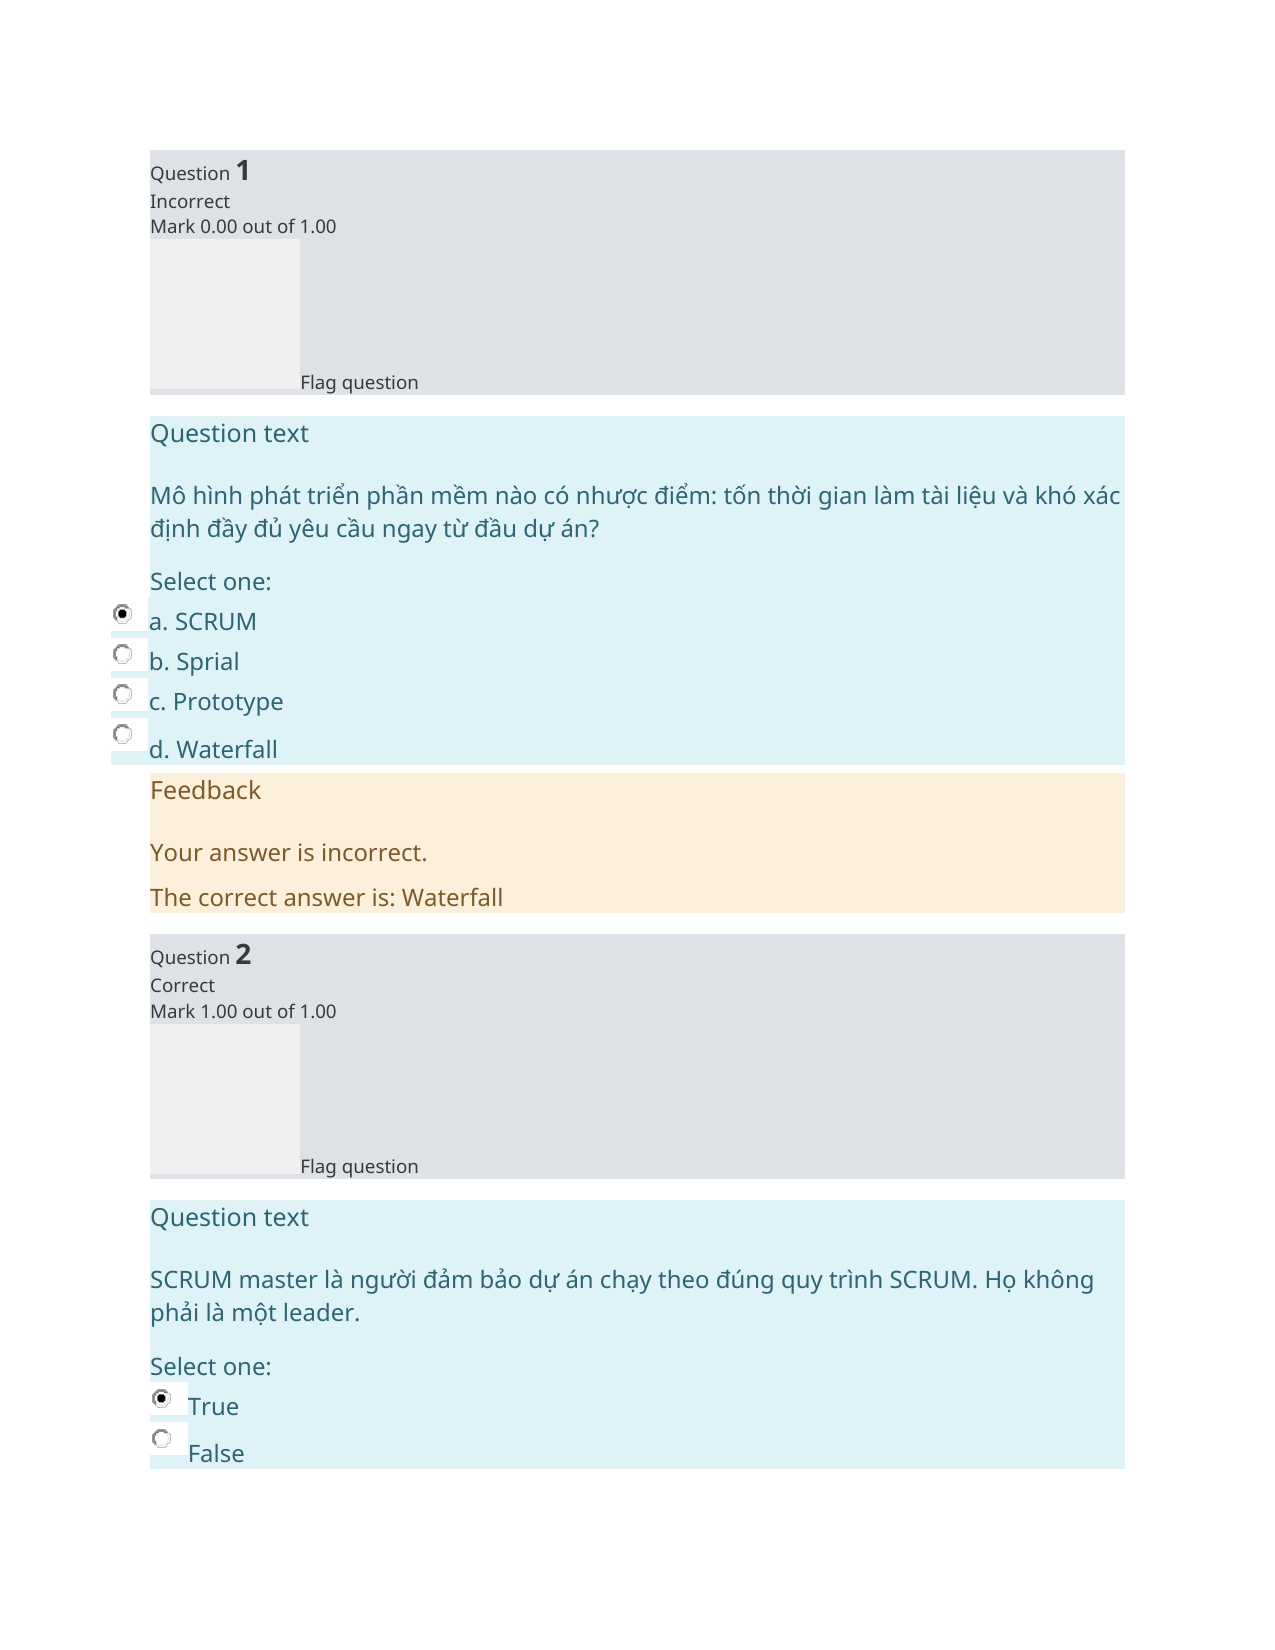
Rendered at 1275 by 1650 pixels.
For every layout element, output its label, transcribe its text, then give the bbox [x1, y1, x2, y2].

text d. Waterfall [111, 718, 1125, 765]
text False [150, 1422, 1125, 1469]
text Correct [150, 973, 1125, 998]
text Flag question [150, 1024, 1125, 1179]
text c. Prototype [111, 678, 1125, 718]
text Select one: [150, 1349, 1125, 1382]
text Mô hình phát triển phần mềm nào có nhược điểm: tốn thời gian làm tài liệu và khó xác định đầy đủ yêu cầu ngay từ đầu dự án? [150, 479, 1125, 544]
text Question text [150, 1200, 1125, 1234]
text Feedback [150, 773, 1125, 807]
text Your answer is incorrect. [150, 836, 1125, 868]
text True [150, 1382, 1125, 1422]
text b. Sprial [111, 638, 1125, 678]
text a. SCRUM [111, 598, 1125, 638]
text Question text [150, 416, 1125, 450]
text Mark 1.00 out of 1.00 [150, 998, 1125, 1024]
text Question 2 [150, 934, 1125, 973]
text Flag question [150, 239, 1125, 395]
text Mark 0.00 out of 1.00 [150, 214, 1125, 239]
text Question 1 [150, 150, 1125, 188]
text The correct answer is: Waterfall [150, 881, 1125, 913]
text Incorrect [150, 188, 1125, 214]
text SCRUM master là người đảm bảo dự án chạy theo đúng quy trình SCRUM. Họ không phải là một leader. [150, 1263, 1125, 1328]
text Select one: [150, 565, 1125, 598]
